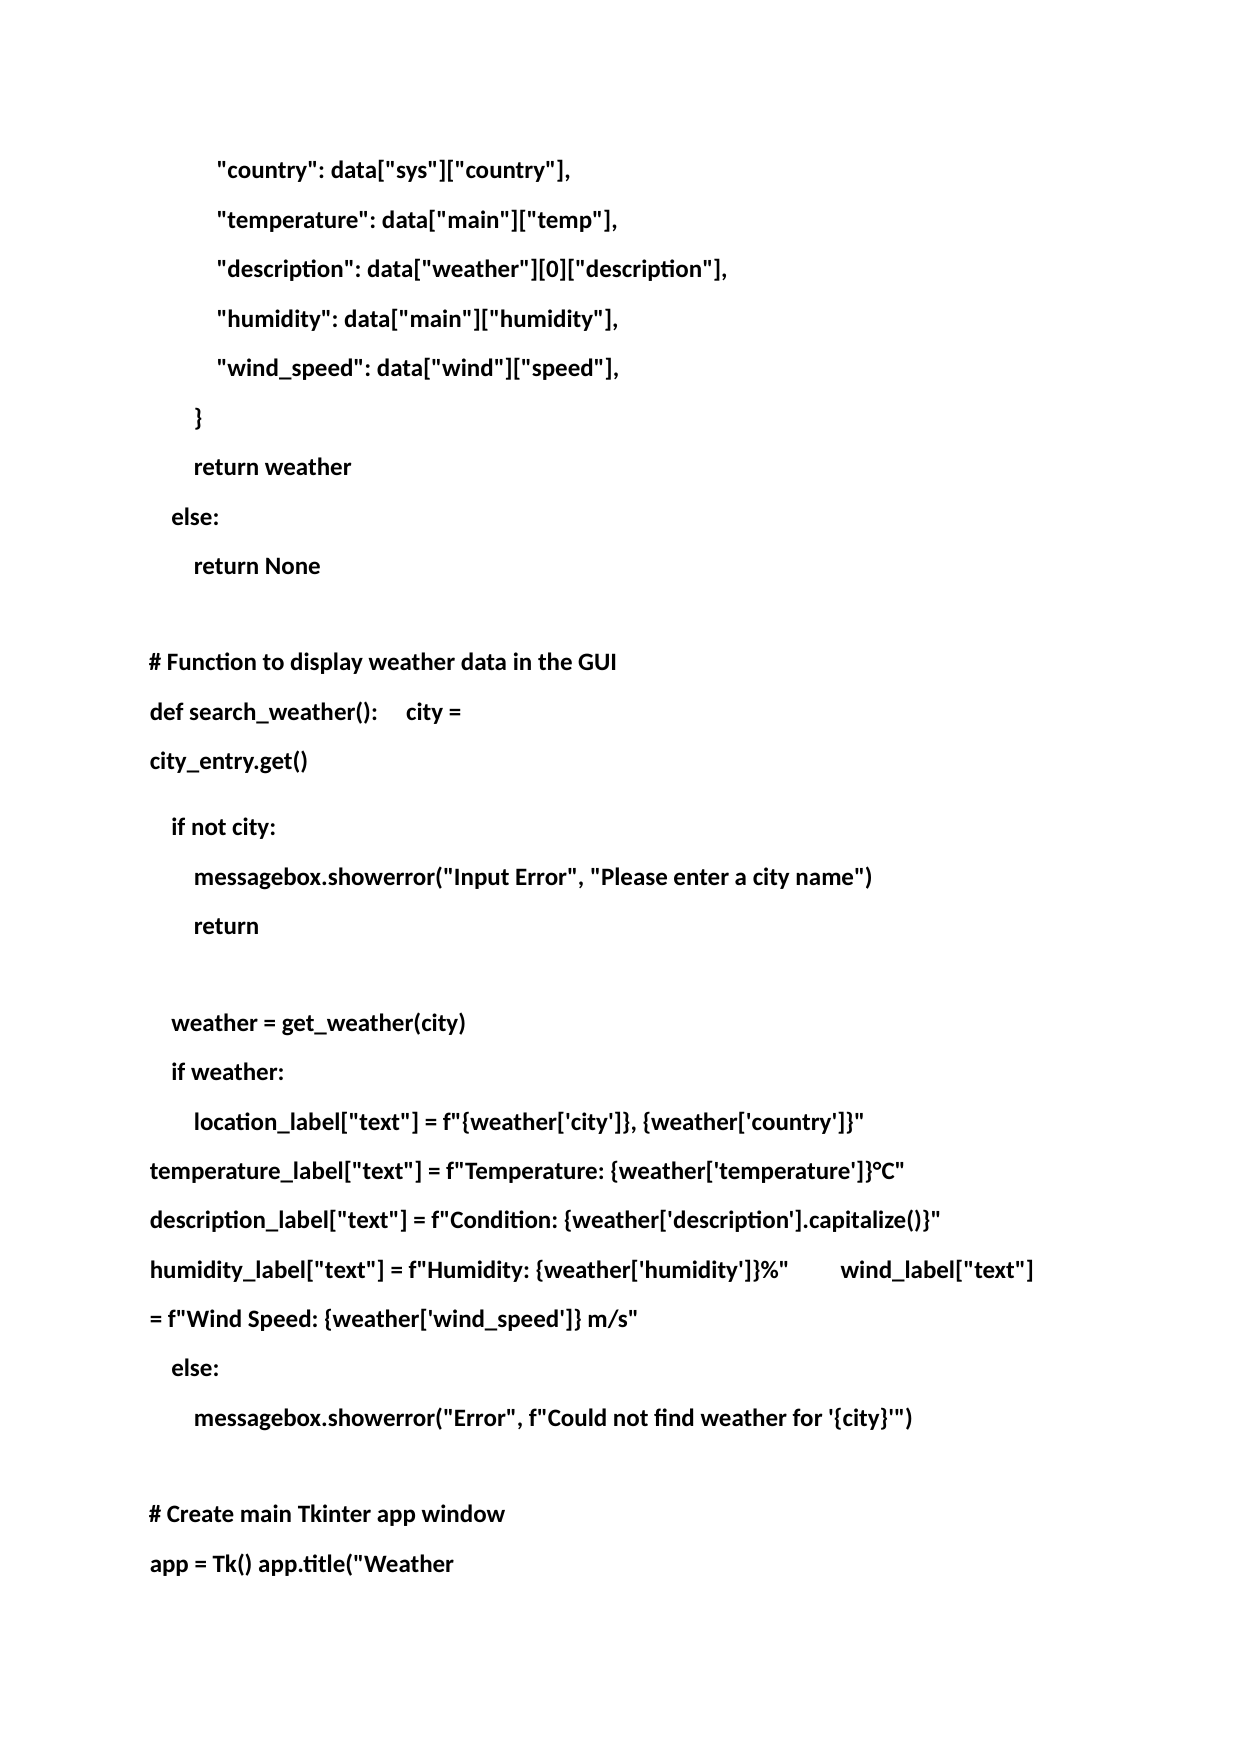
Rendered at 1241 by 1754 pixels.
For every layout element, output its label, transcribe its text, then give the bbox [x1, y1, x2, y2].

text } [148, 402, 1035, 432]
text if not city: [148, 811, 1035, 842]
text messagebox.showerror("Error", f"Could not find weather for '{city}'") [148, 1402, 1035, 1432]
text if weather: [148, 1056, 1035, 1087]
text "humidity": data["main"]["humidity"], [148, 303, 1035, 333]
text "wind_speed": data["wind"]["speed"], [148, 352, 1035, 383]
text "temperature": data["main"]["temp"], [148, 204, 1035, 234]
text else: [148, 1352, 1035, 1383]
text # Function to display weather data in the GUI def search_weather(): city = city_entry.get() [148, 647, 618, 776]
text "description": data["weather"][0]["description"], [148, 253, 1035, 284]
text location_label["text"] = f"{weather['city']}, {weather['country']}" temperature_label["text"] = f"Temperature: {weather['temperature']}°C" description_label["text"] = f"Condition: {weather['description'].capitalize()}" humidity_label["text"] = f"Humidity: {weather['humidity']}%" wind_label["text"] = f"Wind Speed: {weather['wind_speed']} m/s" [148, 1106, 1035, 1334]
text messagebox.showerror("Input Error", "Please enter a city name") [148, 861, 1035, 891]
text return None [148, 550, 1035, 581]
text else: [148, 501, 1035, 531]
text return weather [148, 451, 1035, 482]
text "country": data["sys"]["country"], [148, 154, 1035, 185]
text weather = get_weather(city) [148, 1007, 1035, 1037]
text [148, 1498, 507, 1578]
text return [148, 910, 1035, 941]
